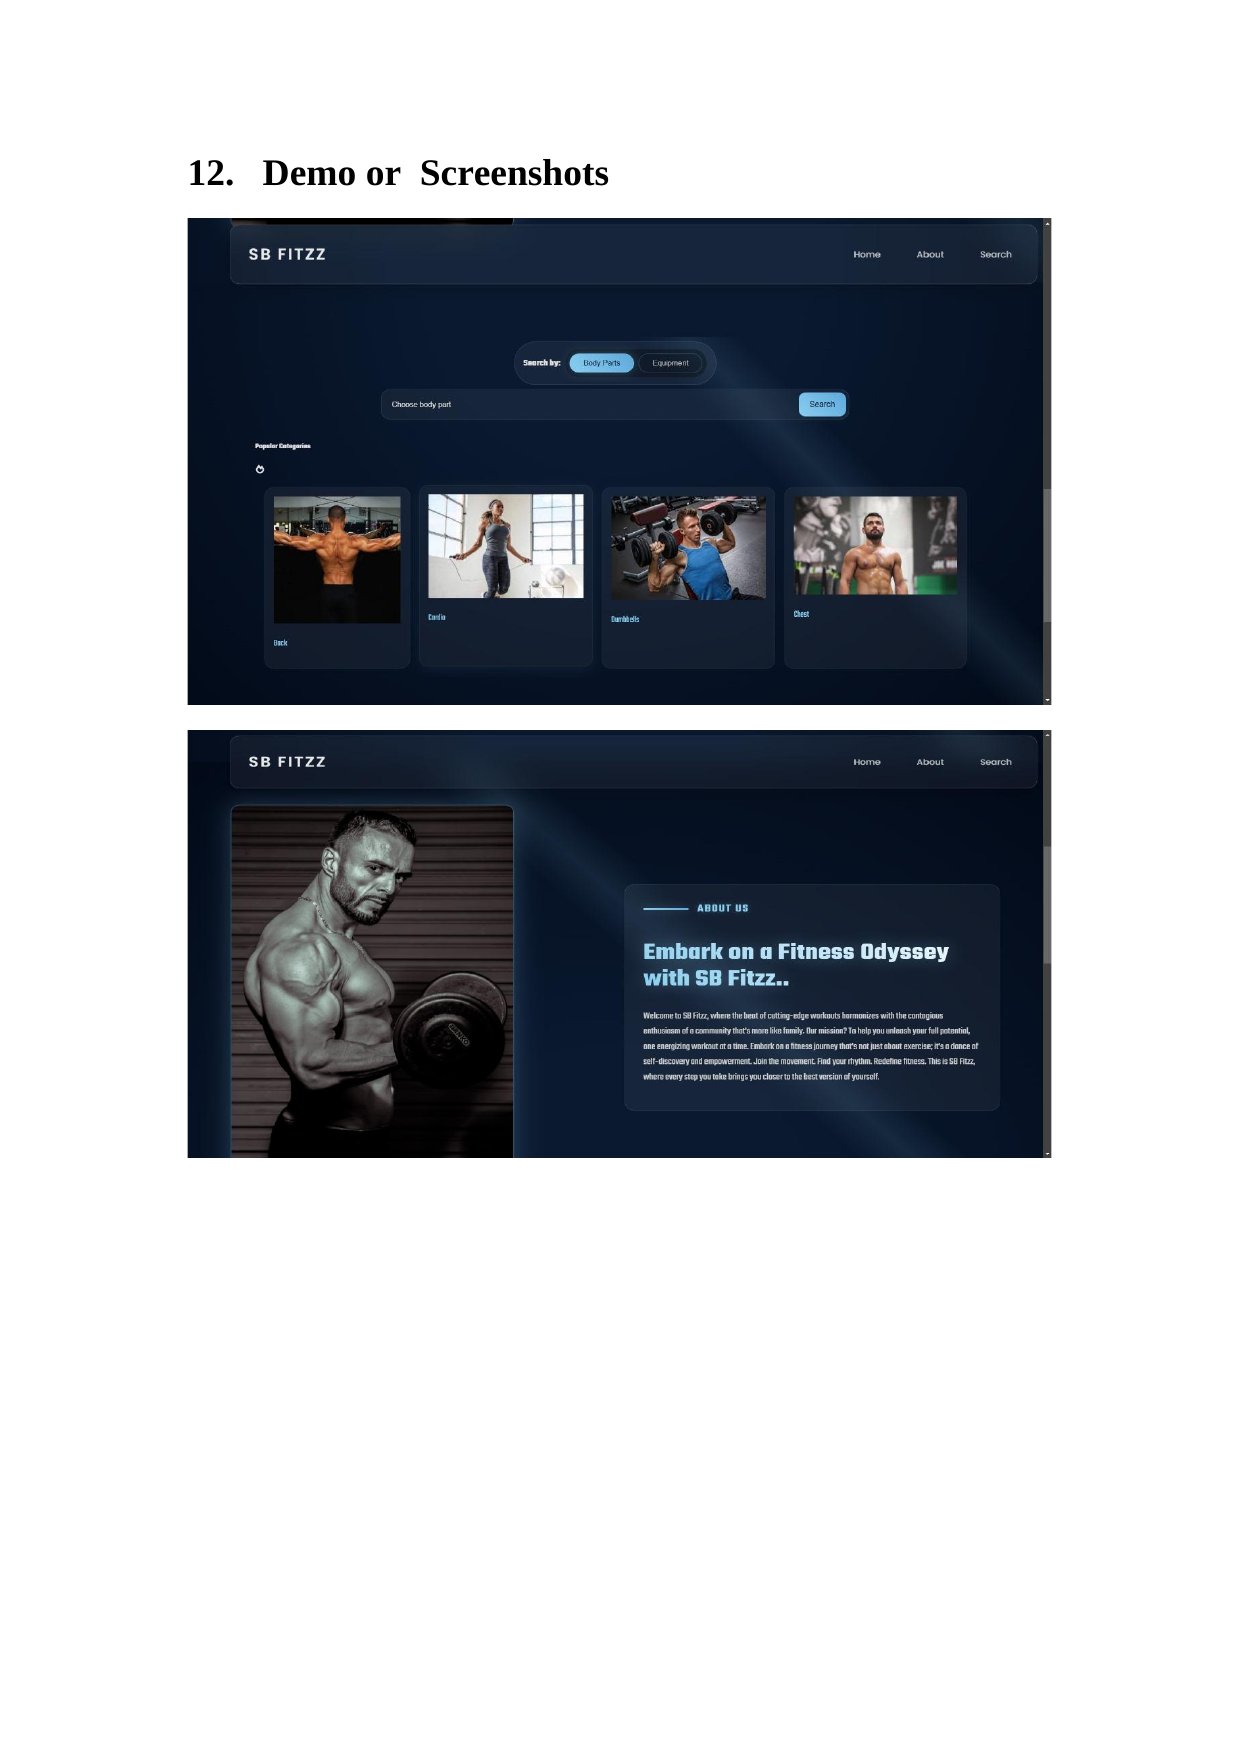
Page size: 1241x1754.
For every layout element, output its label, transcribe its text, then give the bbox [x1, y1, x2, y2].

picture [187, 218, 1052, 705]
picture [187, 730, 1052, 1158]
